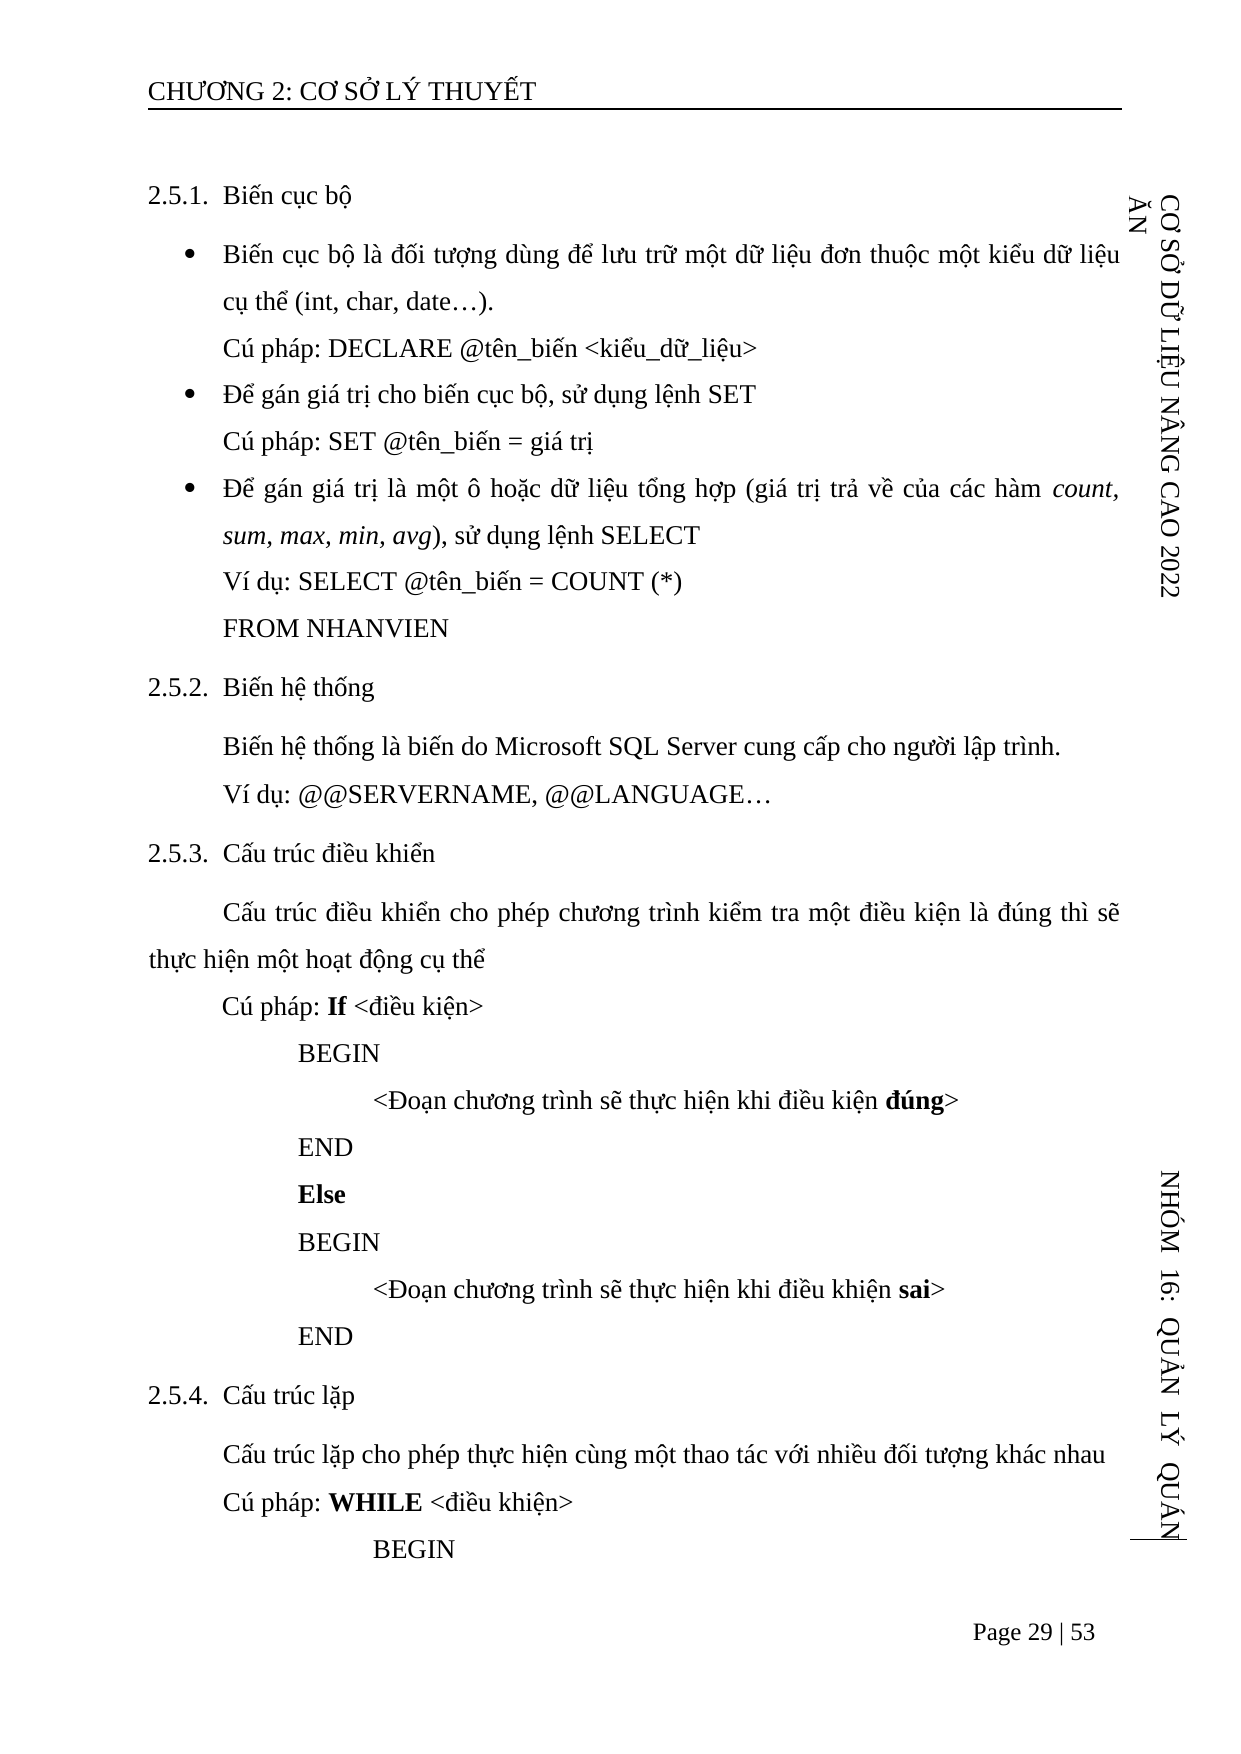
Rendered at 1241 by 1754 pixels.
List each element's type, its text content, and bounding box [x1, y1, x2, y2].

text END [222, 1131, 1122, 1163]
text Else [222, 1179, 1122, 1210]
text Cú pháp: WHILE <điều khiện> [223, 1486, 1122, 1517]
list Ví dụ: SELECT @tên_biến = COUNT (*) [223, 566, 1122, 597]
list Để gán giá trị cho biến cục bộ, sử dụng lệnh SET [185, 378, 1122, 410]
text BEGIN [222, 1037, 1122, 1068]
list Biến cục bộ là đối tượng dùng để lưu trữ một dữ liệu đơn thuộc một kiểu dữ liệu cụ thể (int, char, date…). [185, 238, 1122, 316]
subtitle Cấu trúc lặp [148, 1379, 1122, 1411]
text BEGIN [223, 1226, 1122, 1257]
text Cú pháp: If <điều kiện> [222, 990, 1122, 1021]
text Ví dụ: @@SERVERNAME, @@LANGUAGE… [149, 778, 1122, 809]
text Biến hệ thống là biến do Microsoft SQL Server cung cấp cho người lập trình. [149, 731, 1122, 762]
text <Đoạn chương trình sẽ thực hiện khi điều khiện sai> [222, 1273, 1122, 1304]
subtitle Cấu trúc điều khiển [148, 837, 1122, 868]
text Cấu trúc lặp cho phép thực hiện cùng một thao tác với nhiều đối tượng khác nhau [149, 1438, 1122, 1470]
subtitle Biến hệ thống [148, 671, 1122, 702]
list FROM NHANVIEN [223, 612, 1122, 643]
list Để gán giá trị là một ô hoặc dữ liệu tổng hợp (giá trị trả về của các hàm count, sum, max, min, avg), sử dụng lệnh SELECT [185, 472, 1122, 550]
subtitle Biến cục bộ [148, 179, 1122, 210]
text BEGIN [223, 1533, 1122, 1564]
text Cấu trúc điều khiển cho phép chương trình kiểm tra một điều kiện là đúng thì sẽ thực hiện một hoạt động cụ thể [149, 896, 1122, 974]
list Cú pháp: DECLARE @tên_biến <kiểu_dữ_liệu> [223, 332, 1122, 363]
text <Đoạn chương trình sẽ thực hiện khi điều kiện đúng> [222, 1084, 1122, 1115]
text END [222, 1320, 1122, 1351]
list Cú pháp: SET @tên_biến = giá trị [223, 425, 1122, 457]
